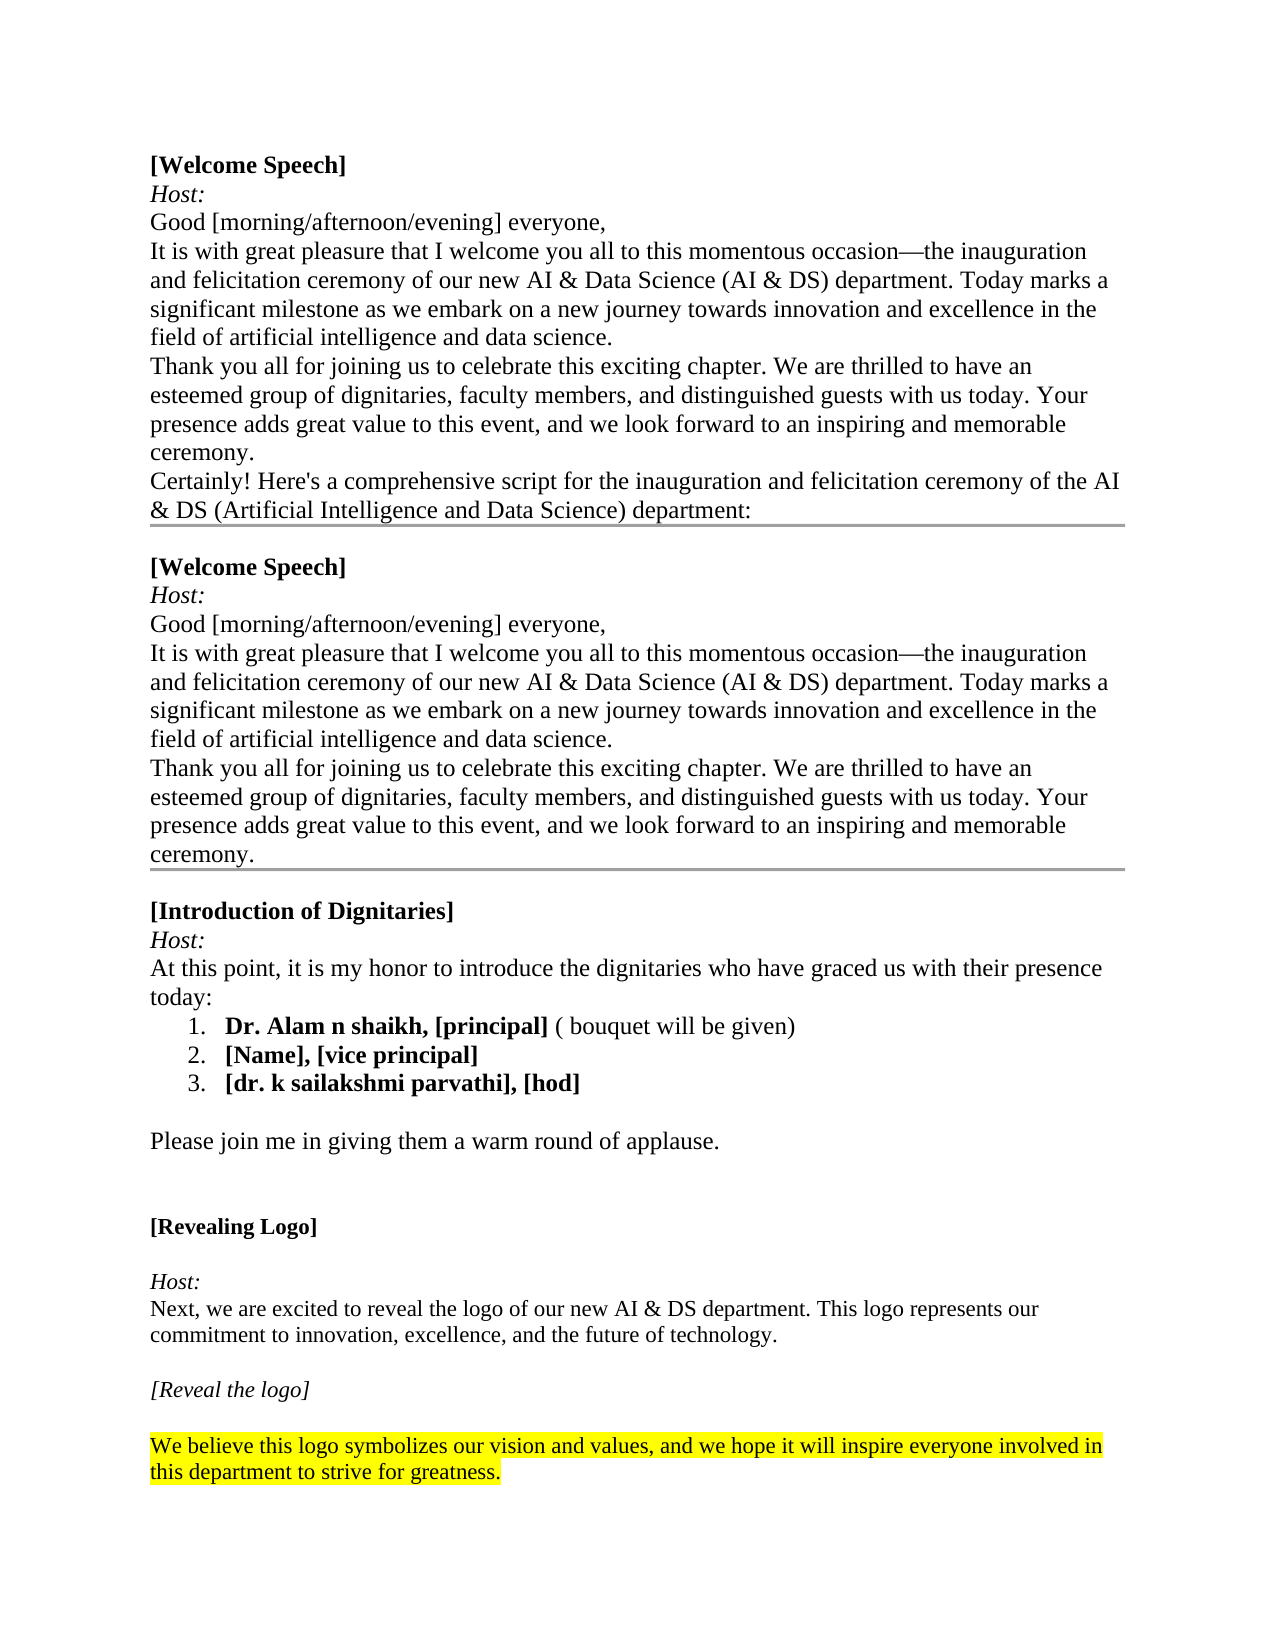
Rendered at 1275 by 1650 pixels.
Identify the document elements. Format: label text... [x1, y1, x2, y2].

text [Revealing Logo] [150, 1213, 1125, 1239]
text Certainly! Here's a comprehensive script for the inauguration and felicitation ceremony of the AI & DS (Artificial Intelligence and Data Science) department: [150, 466, 1125, 523]
text It is with great pleasure that I welcome you all to this momentous occasion—the inauguration and felicitation ceremony of our new AI & Data Science (AI & DS) department. Today marks a significant milestone as we embark on a new journey towards innovation and excellence in the field of artificial intelligence and data science. [150, 638, 1125, 753]
text [Welcome Speech] [150, 150, 1125, 179]
text [Welcome Speech] [150, 552, 1125, 581]
text Thank you all for joining us to celebrate this exciting chapter. We are thrilled to have an esteemed group of dignitaries, faculty members, and distinguished guests with us today. Your presence adds great value to this event, and we look forward to an inspiring and memorable ceremony. [150, 753, 1125, 868]
text We believe this logo symbolizes our vision and values, and we hope it will inspire everyone involved in this department to strive for greatness. [501, 1432, 1125, 1485]
text [Reveal the logo] [150, 1376, 1125, 1403]
text [Introduction of Dignitaries] [150, 896, 1125, 925]
text Host: Good [morning/afternoon/evening] everyone, [150, 179, 1125, 236]
list [Name], [vice principal] [187, 1040, 1125, 1068]
text Host: At this point, it is my honor to introduce the dignitaries who have graced us with their presence today: [150, 925, 1125, 1011]
list Dr. Alam n shaikh, [principal] ( bouquet will be given) [187, 1011, 1125, 1040]
text It is with great pleasure that I welcome you all to this momentous occasion—the inauguration and felicitation ceremony of our new AI & Data Science (AI & DS) department. Today marks a significant milestone as we embark on a new journey towards innovation and excellence in the field of artificial intelligence and data science. [150, 236, 1125, 351]
text Thank you all for joining us to celebrate this exciting chapter. We are thrilled to have an esteemed group of dignitaries, faculty members, and distinguished guests with us today. Your presence adds great value to this event, and we look forward to an inspiring and memorable ceremony. [150, 351, 1125, 466]
list [dr. k sailakshmi parvathi], [hod] [187, 1068, 1125, 1097]
text Host: Next, we are excited to reveal the logo of our new AI & DS department. This logo represents our commitment to innovation, excellence, and the future of technology. [150, 1268, 1125, 1347]
text Please join me in giving them a warm round of applause. [150, 1126, 1125, 1155]
text Host: Good [morning/afternoon/evening] everyone, [150, 581, 1125, 638]
